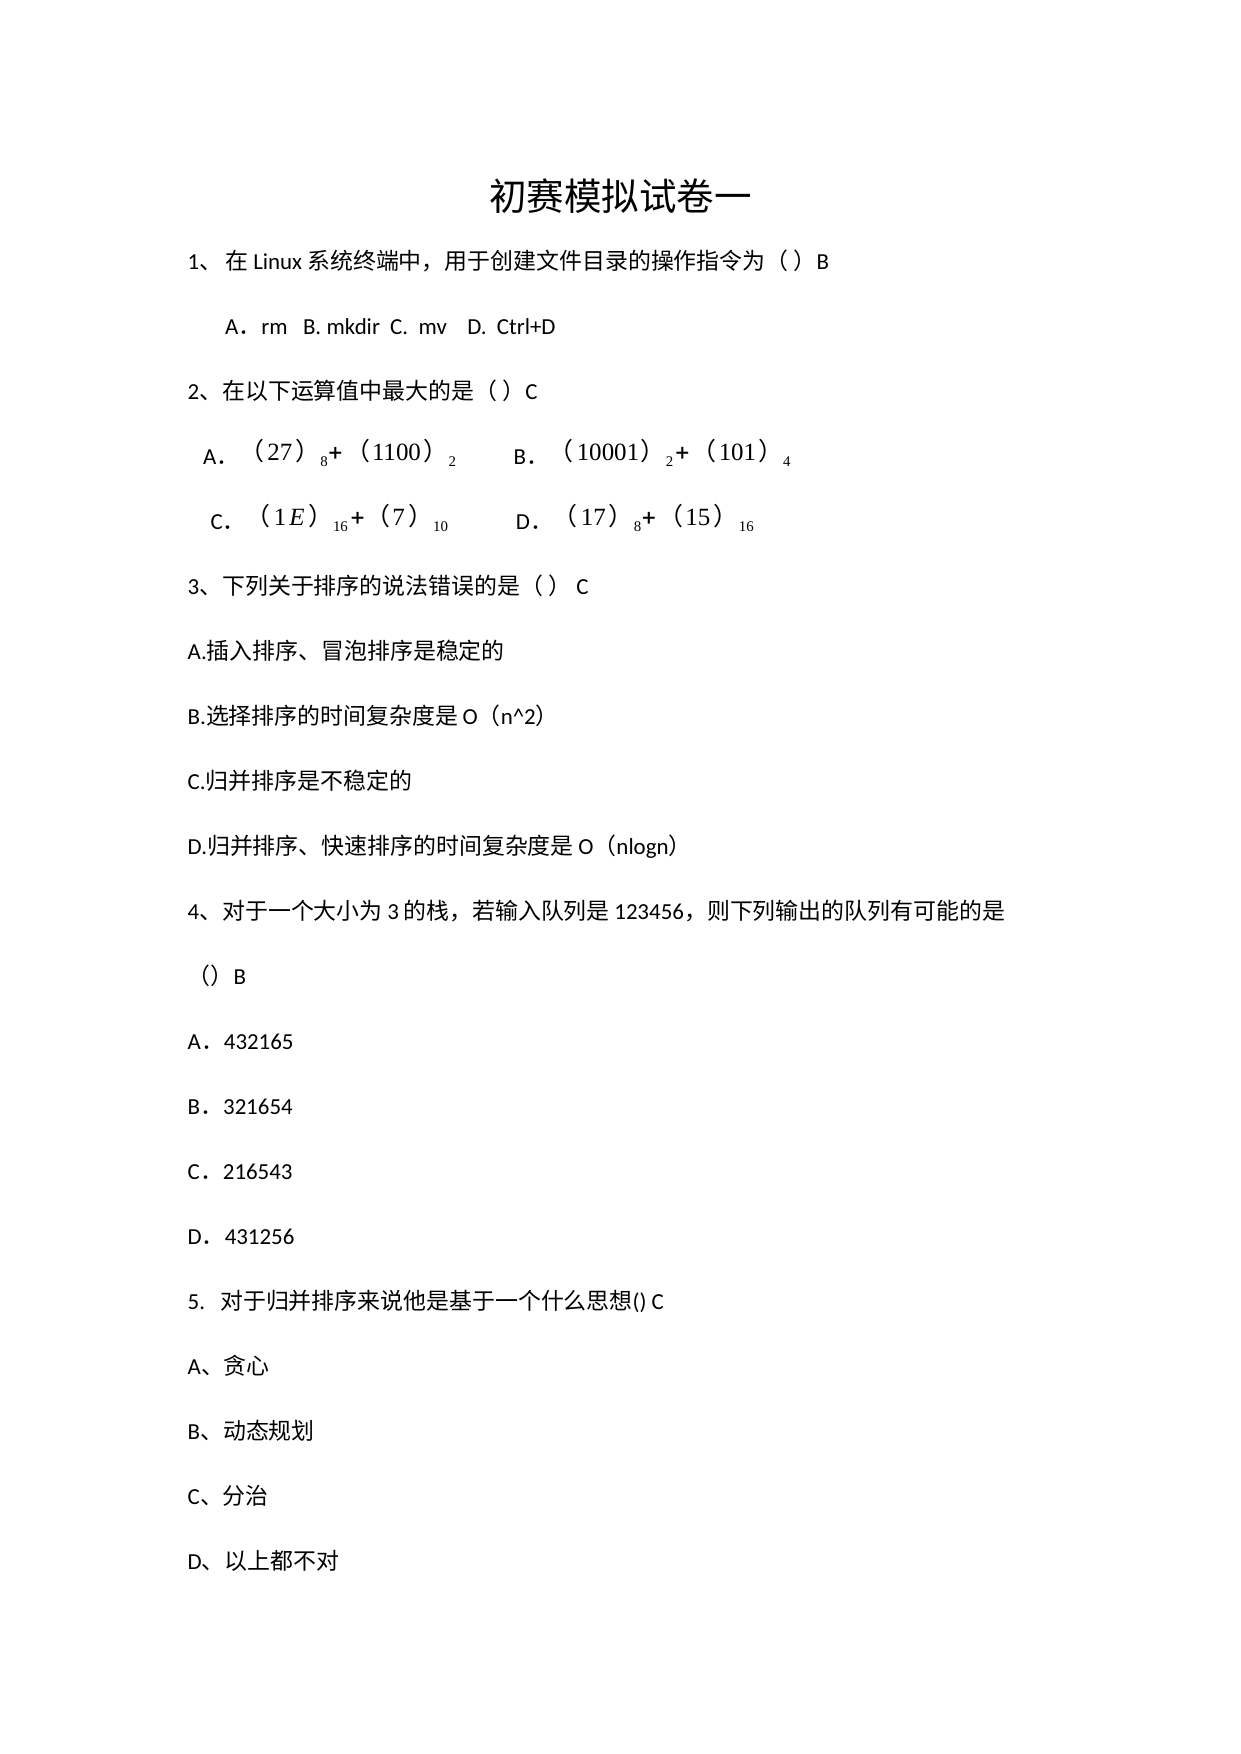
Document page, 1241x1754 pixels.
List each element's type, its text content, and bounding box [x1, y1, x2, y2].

text 2、在以下运算值中最大的是（ ）C [187, 357, 1053, 422]
text A.插入排序、冒泡排序是稳定的 [187, 617, 1053, 682]
list 分治 [187, 1462, 1053, 1527]
text D.归并排序、快速排序的时间复杂度是O（nlogn） [187, 812, 1053, 877]
list 贪心 [187, 1332, 1053, 1397]
text B．321654 [187, 1072, 1053, 1137]
text 4、对于一个大小为3的栈，若输入队列是123456，则下列输出的队列有可能的是（）B [187, 877, 1053, 1007]
text 3、下列关于排序的说法错误的是（ ） C [187, 552, 1053, 617]
text 初赛模拟试卷一 [187, 162, 1053, 227]
list 对于归并排序来说他是基于一个什么思想() C [187, 1267, 1053, 1332]
list 以上都不对 [187, 1527, 1053, 1592]
text B.选择排序的时间复杂度是O（n^2） [187, 682, 1053, 747]
text C．216543 [187, 1137, 1053, 1202]
text D．431256 [187, 1202, 1053, 1267]
text A．rm B. mkdir C. mv D. Ctrl+D [225, 292, 1053, 357]
list 在 Linux 系统终端中，用于创建文件目录的操作指令为（ ）B [187, 227, 1053, 292]
list 动态规划 [187, 1397, 1053, 1462]
text A． B． [187, 422, 1053, 487]
text C． D． [187, 487, 1053, 552]
text A．432165 [187, 1007, 1053, 1072]
text C.归并排序是不稳定的 [187, 747, 1053, 812]
